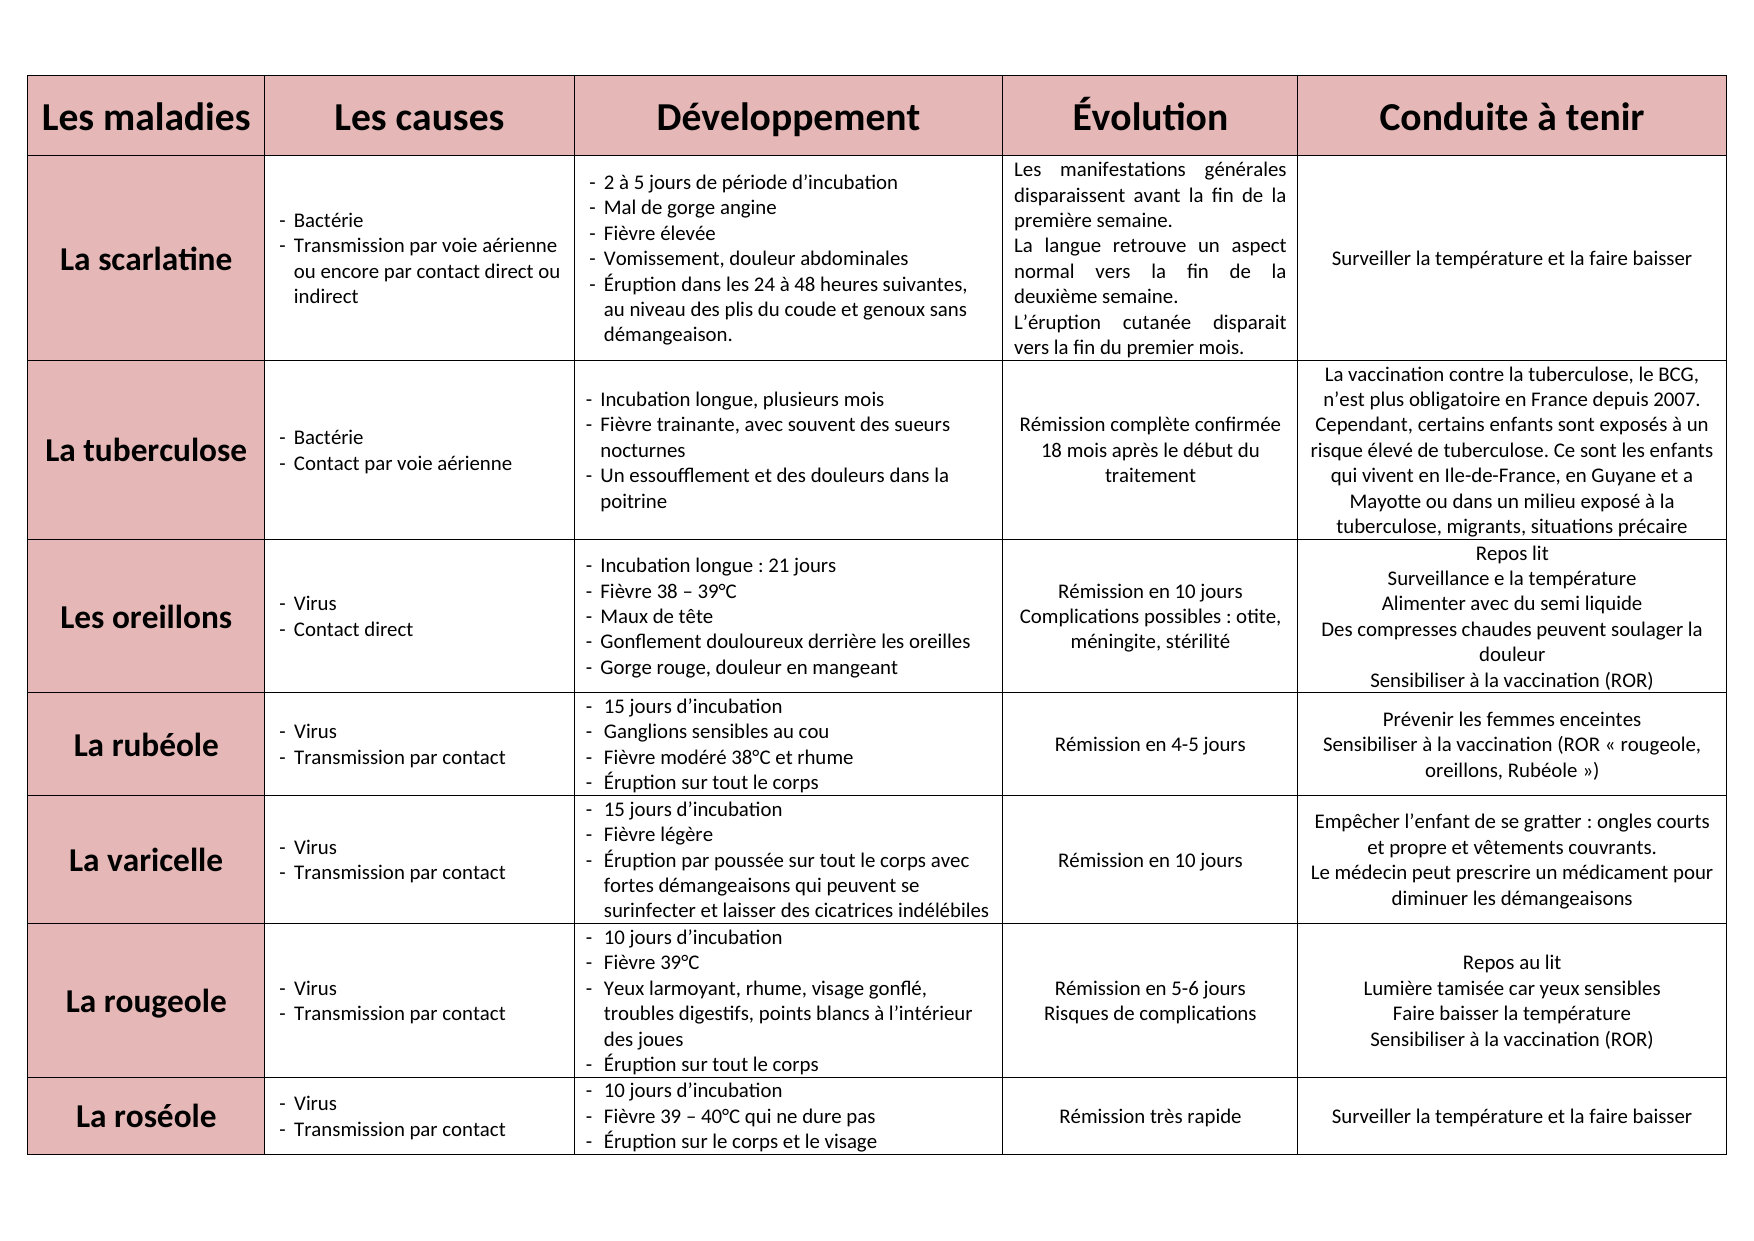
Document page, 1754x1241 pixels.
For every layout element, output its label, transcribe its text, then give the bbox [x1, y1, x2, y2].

table_cell Surveiller la température et la faire baisser [1298, 156, 1726, 360]
table_cell La rougeole [28, 924, 264, 1077]
table_cell Prévenir les femmes enceintes Sensibiliser à la vaccination (ROR « rougeole, oreillons, Rubéole ») [1298, 693, 1726, 795]
table_cell Surveiller la température et la faire baisser [1298, 1078, 1726, 1154]
table_cell Rémission complète confirmée 18 mois après le début du traitement [1003, 361, 1297, 539]
table_header Conduite à tenir [1298, 76, 1726, 155]
table_cell 2 à 5 jours de période d’incubation Mal de gorge angine Fièvre élevée Vomissement, douleur abdominales Éruption dans les 24 à 48 heures suivantes, au niveau des plis du coude et genoux sans démangeaison. [575, 156, 1002, 360]
table_cell Rémission en 10 jours [1003, 796, 1297, 923]
table_cell Rémission en 4-5 jours [1003, 693, 1297, 795]
table_cell Virus Transmission par contact [265, 796, 574, 923]
table_cell Rémission en 10 jours Complications possibles : otite, méningite, stérilité [1003, 540, 1297, 692]
table_cell La varicelle [28, 796, 264, 923]
table_cell Rémission en 5-6 jours Risques de complications [1003, 924, 1297, 1077]
table_header Développement [575, 76, 1002, 155]
table_cell 10 jours d’incubation Fièvre 39°C Yeux larmoyant, rhume, visage gonflé, troubles digestifs, points blancs à l’intérieur des joues Éruption sur tout le corps [575, 924, 1002, 1077]
table_cell La rubéole [28, 693, 264, 795]
table_cell Repos au lit Lumière tamisée car yeux sensibles Faire baisser la température Sensibiliser à la vaccination (ROR) [1298, 924, 1726, 1077]
table_cell Bactérie Transmission par voie aérienne ou encore par contact direct ou indirect [265, 156, 574, 360]
table_cell Repos lit Surveillance e la température Alimenter avec du semi liquide Des compresses chaudes peuvent soulager la douleur Sensibiliser à la vaccination (ROR) [1298, 540, 1726, 692]
table_cell La tuberculose [28, 361, 264, 539]
table_cell Empêcher l’enfant de se gratter : ongles courts et propre et vêtements couvrants. Le médecin peut prescrire un médicament pour diminuer les démangeaisons [1298, 796, 1726, 923]
table_cell Virus Transmission par contact [265, 1078, 574, 1154]
table_cell Incubation longue : 21 jours Fièvre 38 – 39°C Maux de tête Gonflement douloureux derrière les oreilles Gorge rouge, douleur en mangeant [575, 540, 1002, 692]
table_cell 10 jours d’incubation Fièvre 39 – 40°C qui ne dure pas Éruption sur le corps et le visage [575, 1078, 1002, 1154]
table_cell La roséole [28, 1078, 264, 1154]
table_cell Incubation longue, plusieurs mois Fièvre trainante, avec souvent des sueurs nocturnes Un essoufflement et des douleurs dans la poitrine [575, 361, 1002, 539]
table_cell Bactérie Contact par voie aérienne [265, 361, 574, 539]
table_cell La scarlatine [28, 156, 264, 360]
table_cell Rémission très rapide [1003, 1078, 1297, 1154]
table_cell Virus Transmission par contact [265, 924, 574, 1077]
table_cell 15 jours d’incubation Ganglions sensibles au cou Fièvre modéré 38°C et rhume Éruption sur tout le corps [575, 693, 1002, 795]
table_cell Virus Contact direct [265, 540, 574, 692]
table_header Les maladies [28, 76, 264, 155]
table_cell Virus Transmission par contact [265, 693, 574, 795]
table_cell 15 jours d’incubation Fièvre légère Éruption par poussée sur tout le corps avec fortes démangeaisons qui peuvent se surinfecter et laisser des cicatrices indélébiles [575, 796, 1002, 923]
table_cell Les manifestations générales disparaissent avant la fin de la première semaine. La langue retrouve un aspect normal vers la fin de la deuxième semaine. L’éruption cutanée disparait vers la fin du premier mois. [1003, 156, 1297, 360]
table_cell La vaccination contre la tuberculose, le BCG, n’est plus obligatoire en France depuis 2007. Cependant, certains enfants sont exposés à un risque élevé de tuberculose. Ce sont les enfants qui vivent en Ile-de-France, en Guyane et a Mayotte ou dans un milieu exposé à la tuberculose, migrants, situations précaire [1298, 361, 1726, 539]
table_header Les causes [265, 76, 574, 155]
table_cell Les oreillons [28, 540, 264, 692]
table_header Évolution [1003, 76, 1297, 155]
